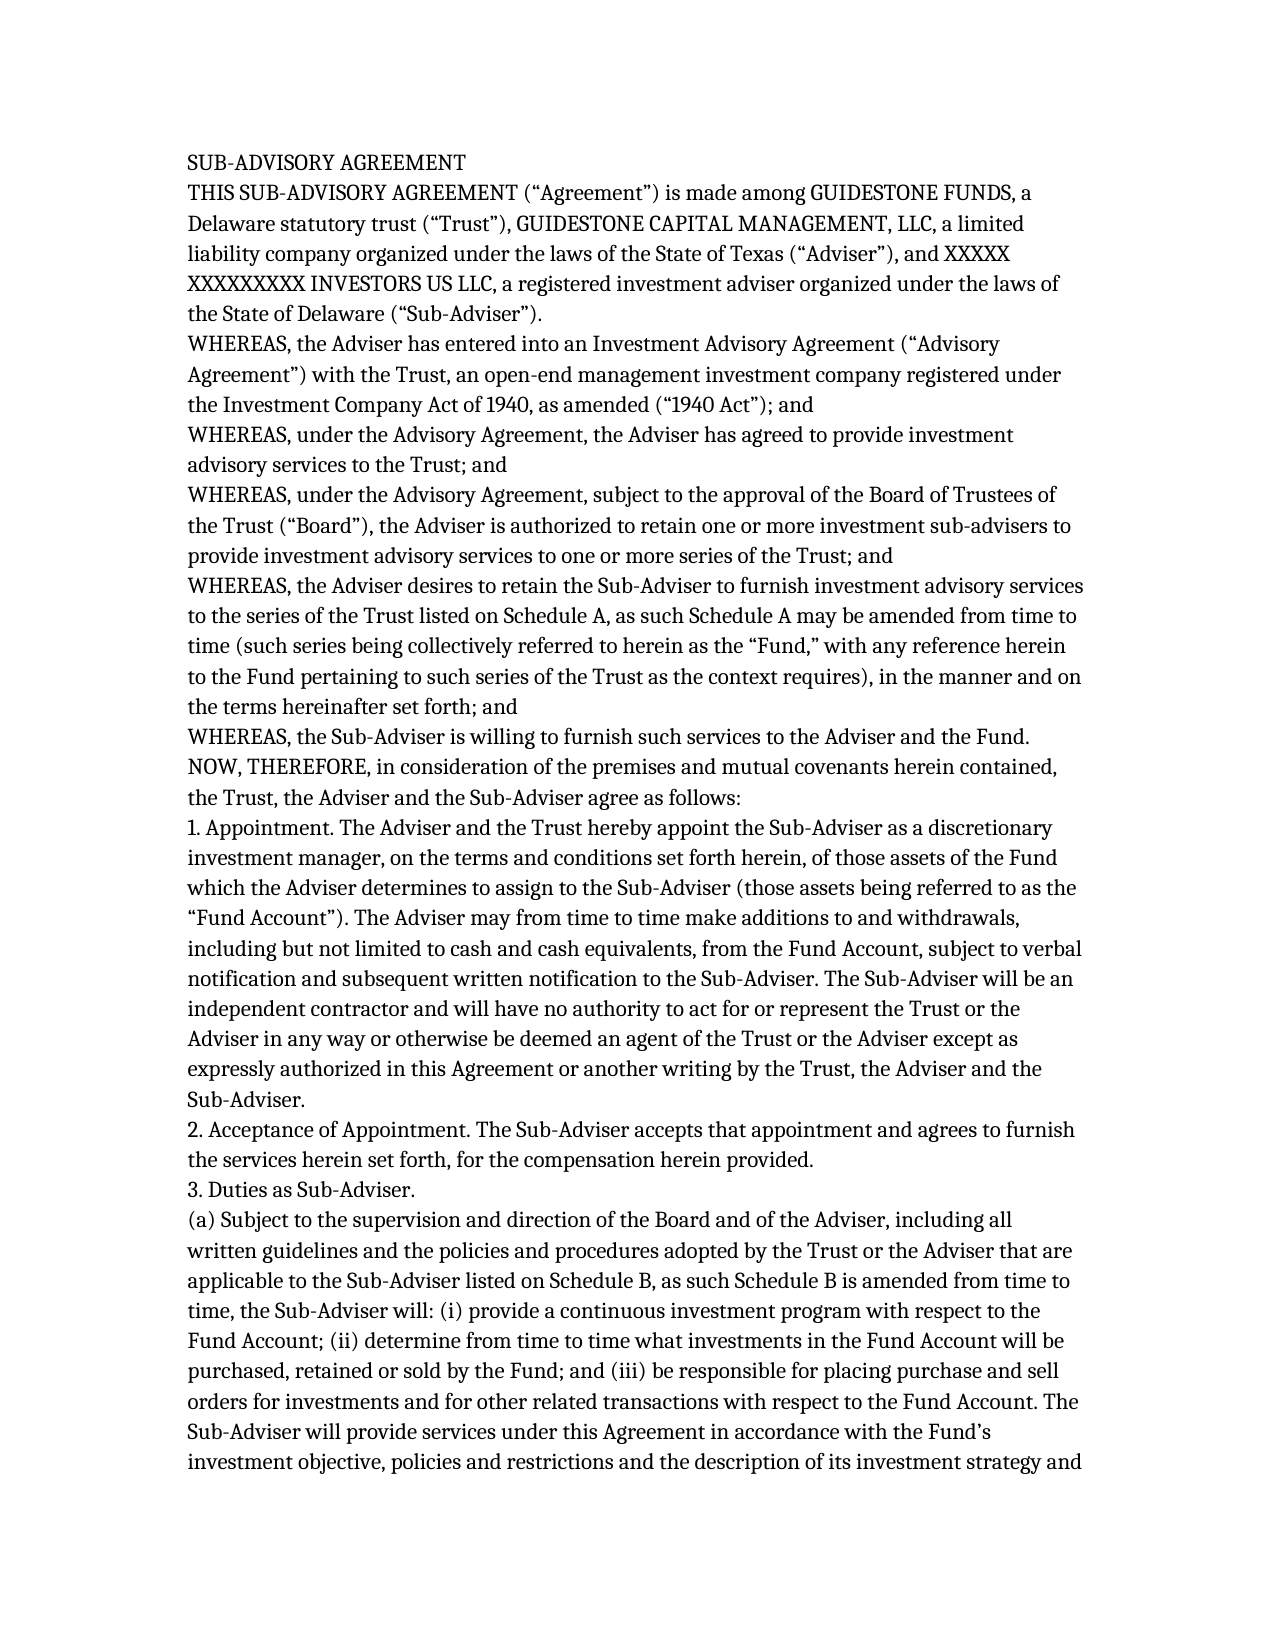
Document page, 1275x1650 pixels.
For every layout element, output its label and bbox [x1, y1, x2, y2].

text [187, 150, 1087, 1475]
